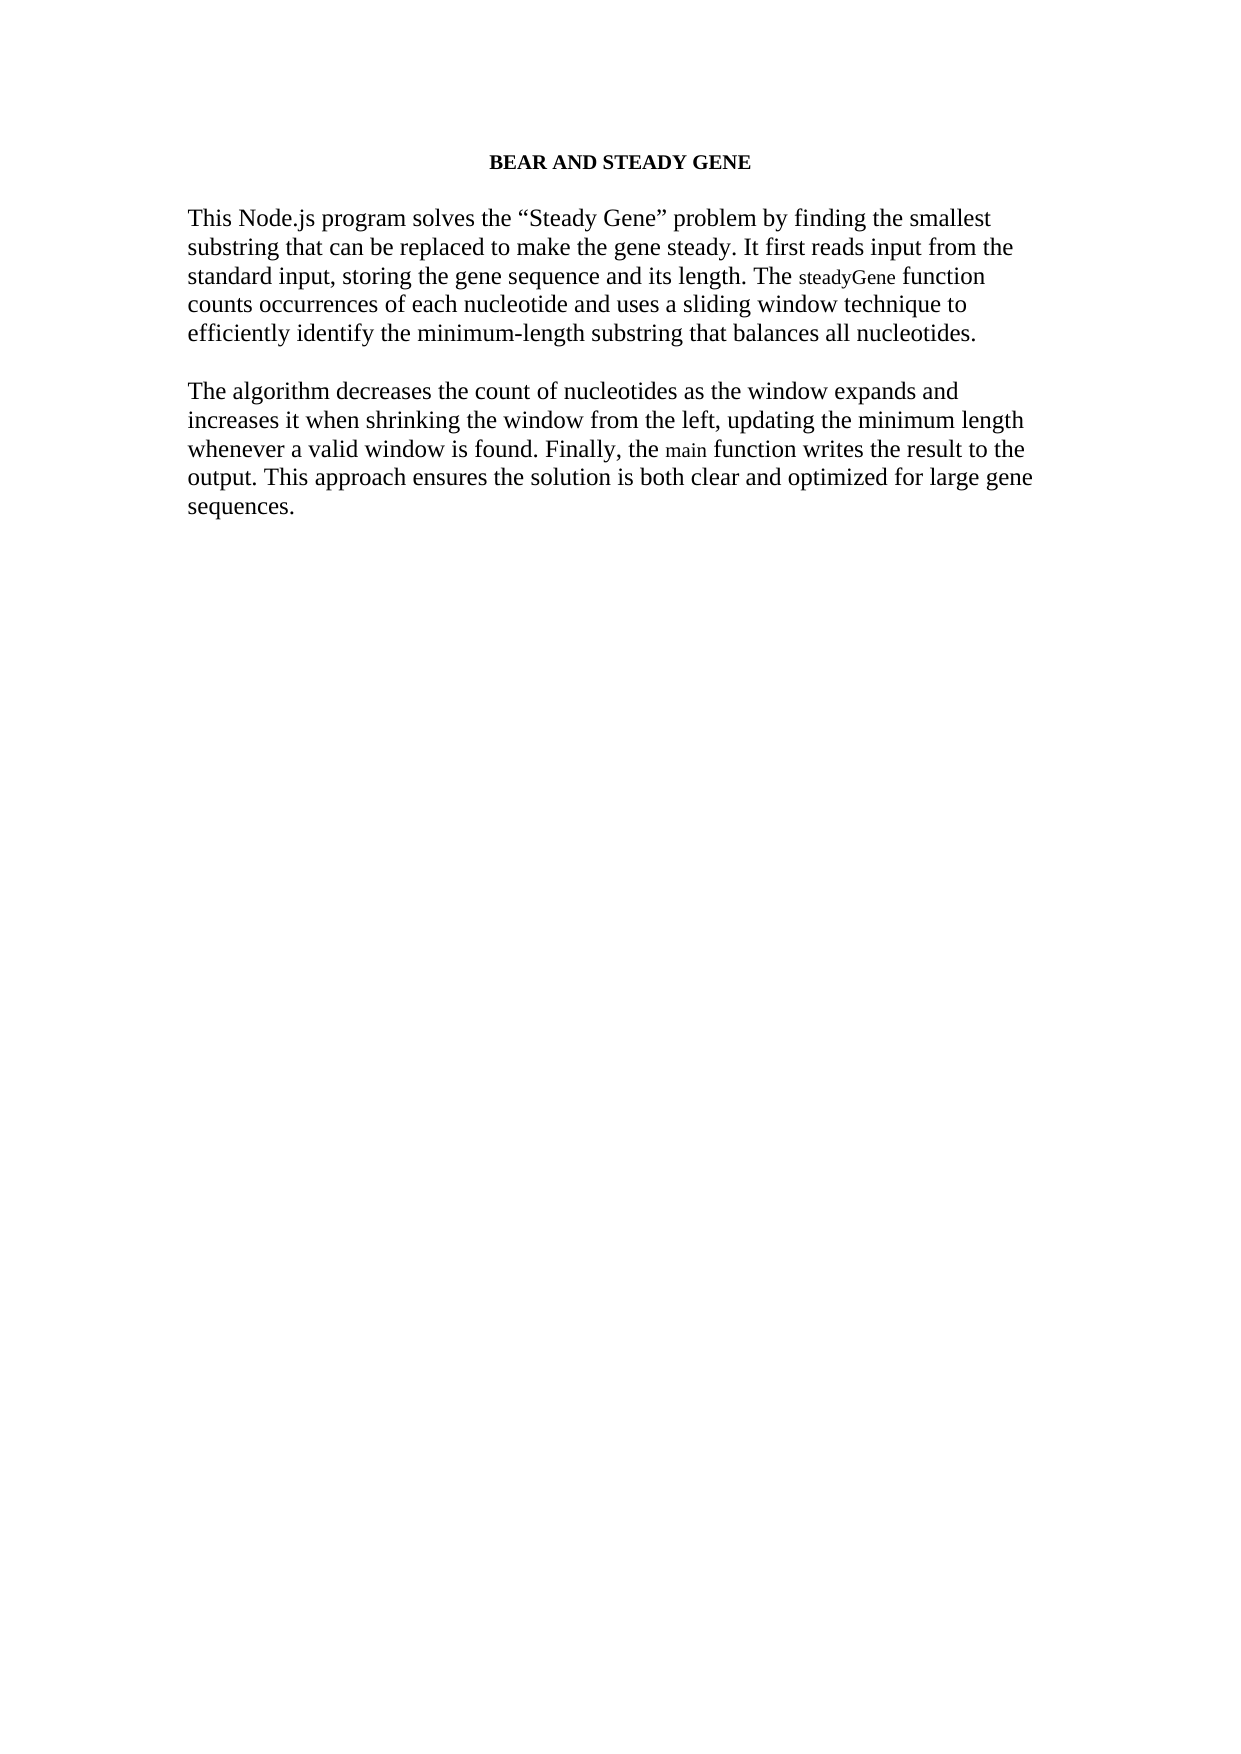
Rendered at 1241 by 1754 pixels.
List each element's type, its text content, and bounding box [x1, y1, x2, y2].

text This Node.js program solves the “Steady Gene” problem by finding the smallest substring that can be replaced to make the gene steady. It first reads input from the standard input, storing the gene sequence and its length. The steadyGene function counts occurrences of each nucleotide and uses a sliding window technique to efficiently identify the minimum-length substring that balances all nucleotides. [187, 203, 1053, 347]
text BEAR AND STEADY GENE [187, 150, 1053, 174]
text The algorithm decreases the count of nucleotides as the window expands and increases it when shrinking the window from the left, updating the minimum length whenever a valid window is found. Finally, the main function writes the result to the output. This approach ensures the solution is both clear and optimized for large gene sequences. [187, 376, 1053, 520]
